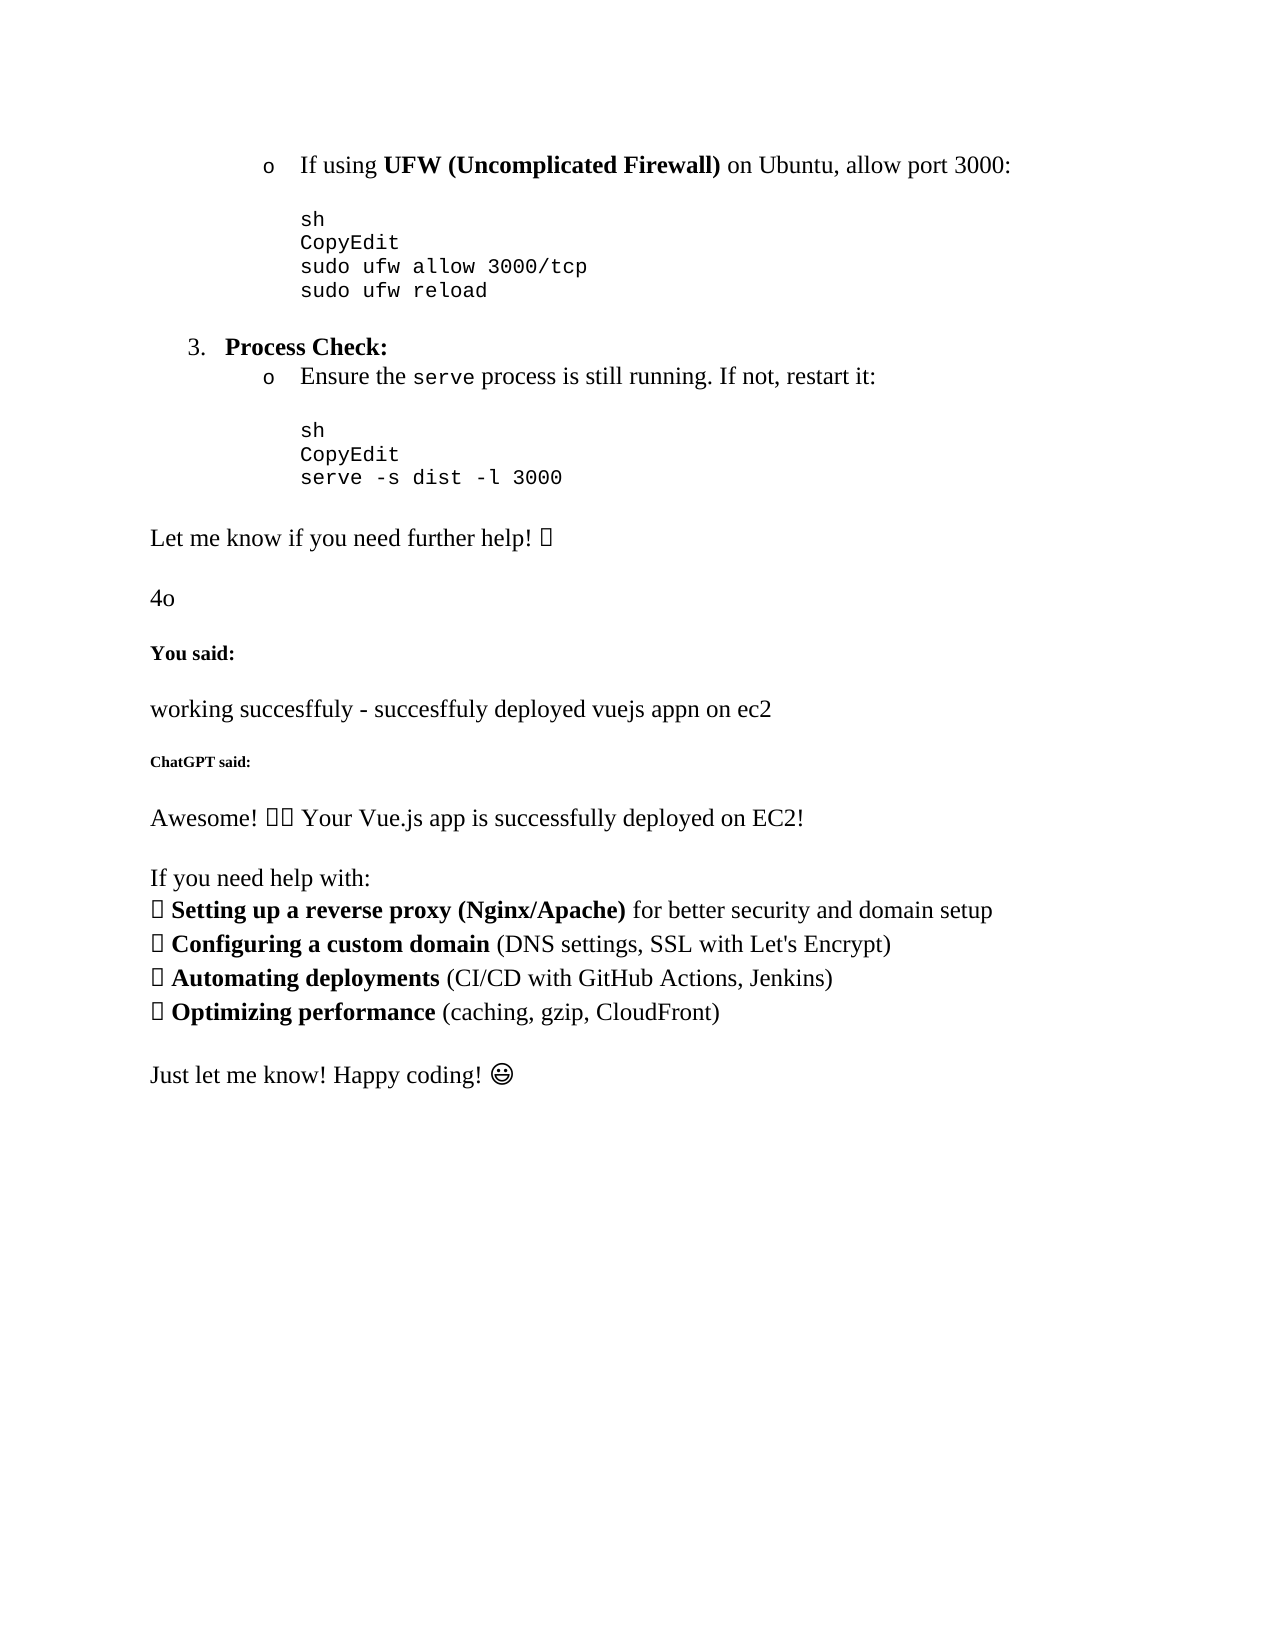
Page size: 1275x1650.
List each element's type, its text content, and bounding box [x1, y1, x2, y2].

text sudo ufw reload [300, 280, 1125, 303]
text ChatGPT said: [150, 752, 1125, 770]
text Awesome! 🚀🎉 Your Vue.js app is successfully deployed on EC2! [150, 799, 1125, 833]
text Let me know if you need further help! 🚀 [150, 520, 1125, 554]
text 4o [150, 583, 1125, 612]
text If you need help with: ✅ Setting up a reverse proxy (Nginx/Apache) for better security and domain setup ✅ Configuring a custom domain (DNS settings, SSL with Let's Encrypt) ✅ Automating deployments (CI/CD with GitHub Actions, Jenkins) ✅ Optimizing performance (caching, gzip, CloudFront) [150, 863, 1125, 1028]
text You said: [150, 641, 1125, 665]
list Process Check: [187, 332, 1125, 361]
text sh [300, 209, 1125, 232]
text sh [300, 420, 1125, 444]
text CopyEdit [300, 232, 1125, 256]
text Just let me know! Happy coding! 😃🔥 [150, 1057, 1125, 1091]
list If using UFW (Uncomplicated Firewall) on Ubuntu, allow port 3000: [262, 150, 1125, 179]
text working succesffuly - succesffuly deployed vuejs appn on ec2 [150, 694, 1125, 723]
text serve -s dist -l 3000 [300, 467, 1125, 491]
text CopyEdit [300, 444, 1125, 467]
text sudo ufw allow 3000/tcp [300, 256, 1125, 280]
list Ensure the serve process is still running. If not, restart it: [262, 361, 1125, 391]
